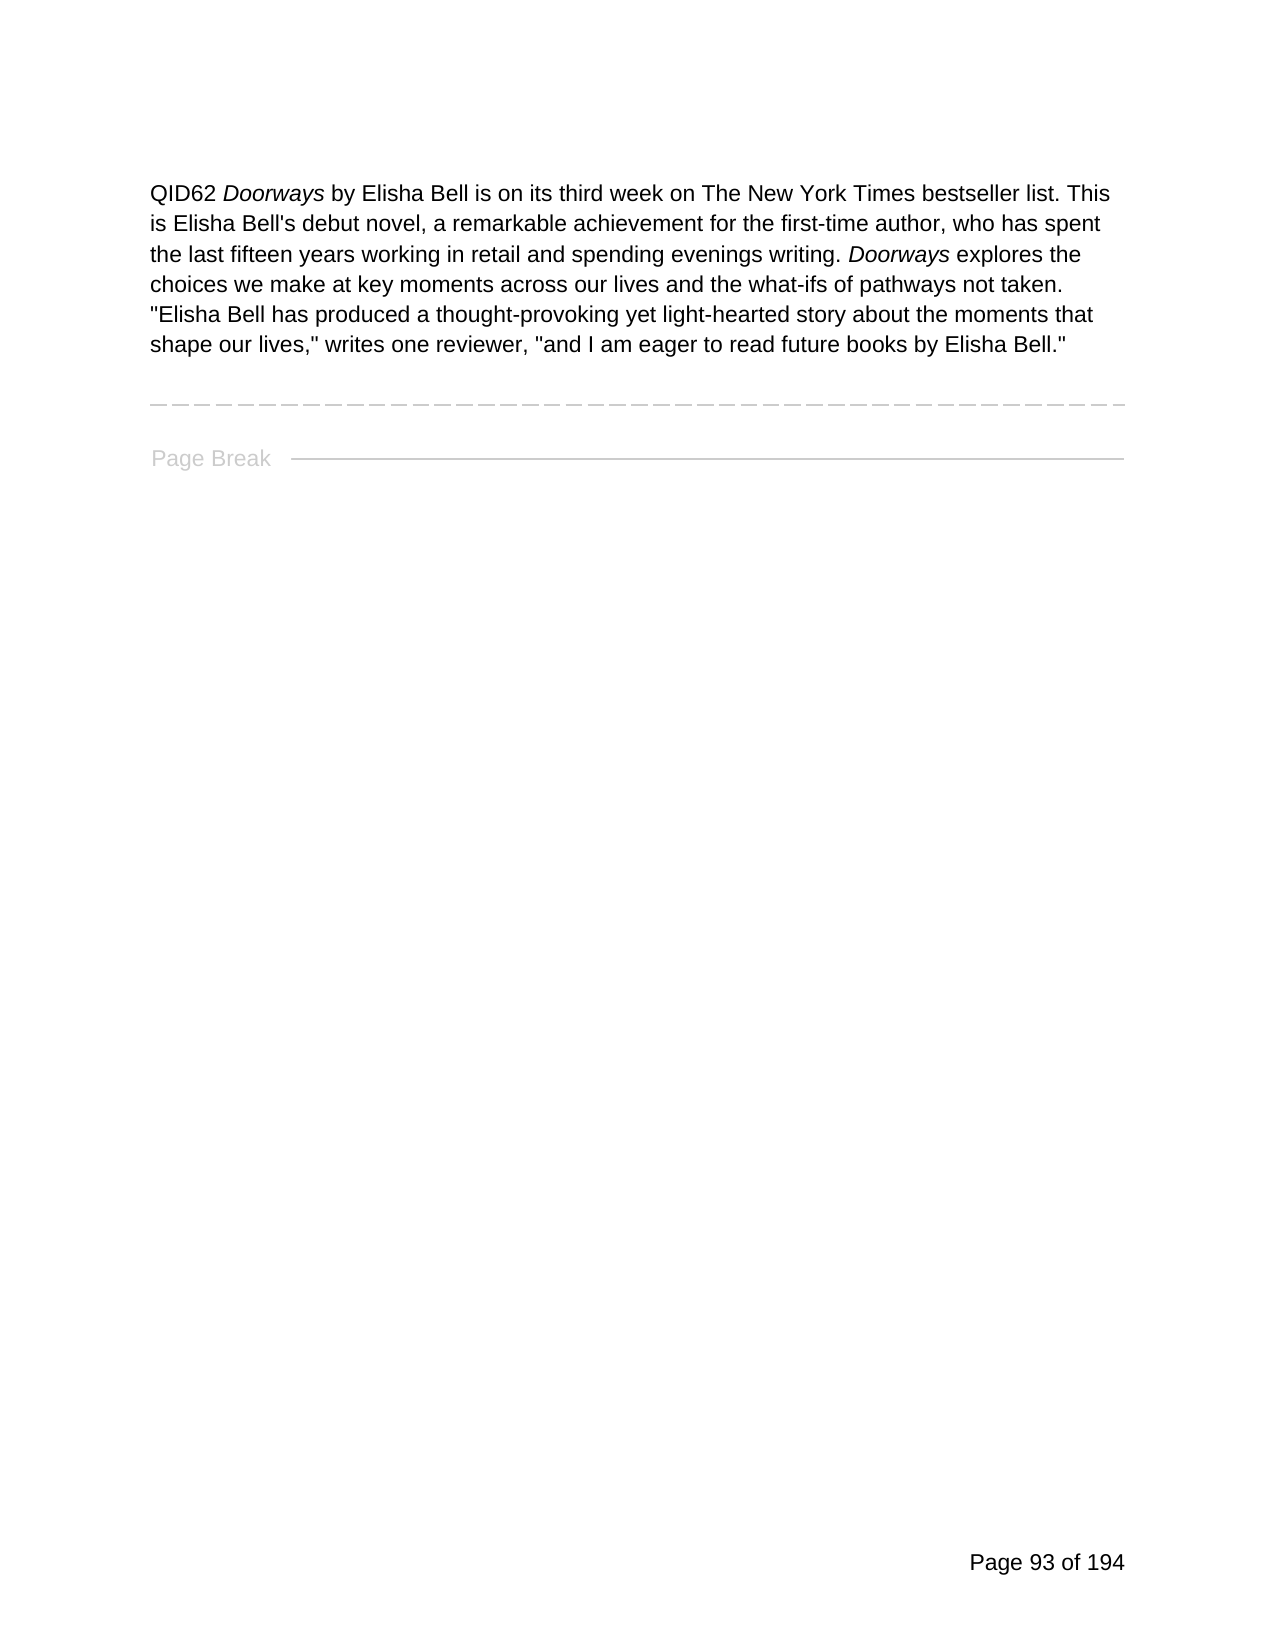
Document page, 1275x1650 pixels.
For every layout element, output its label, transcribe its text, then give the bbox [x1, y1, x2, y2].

table_header [290, 445, 1125, 485]
text QID62 Doorways by Elisha Bell is on its third week on The New York Times bestseller list. This is Elisha Bell's debut novel, a remarkable achievement for the first-time author, who has spent the last fifteen years working in retail and spending evenings writing. Doorways explores the choices we make at key moments across our lives and the what-ifs of pathways not taken. "Elisha Bell has produced a thought-provoking yet light-hearted story about the moments that shape our lives," writes one reviewer, "and I am eager to read future books by Elisha Bell." [150, 180, 1125, 358]
table_header Page Break [150, 445, 290, 485]
